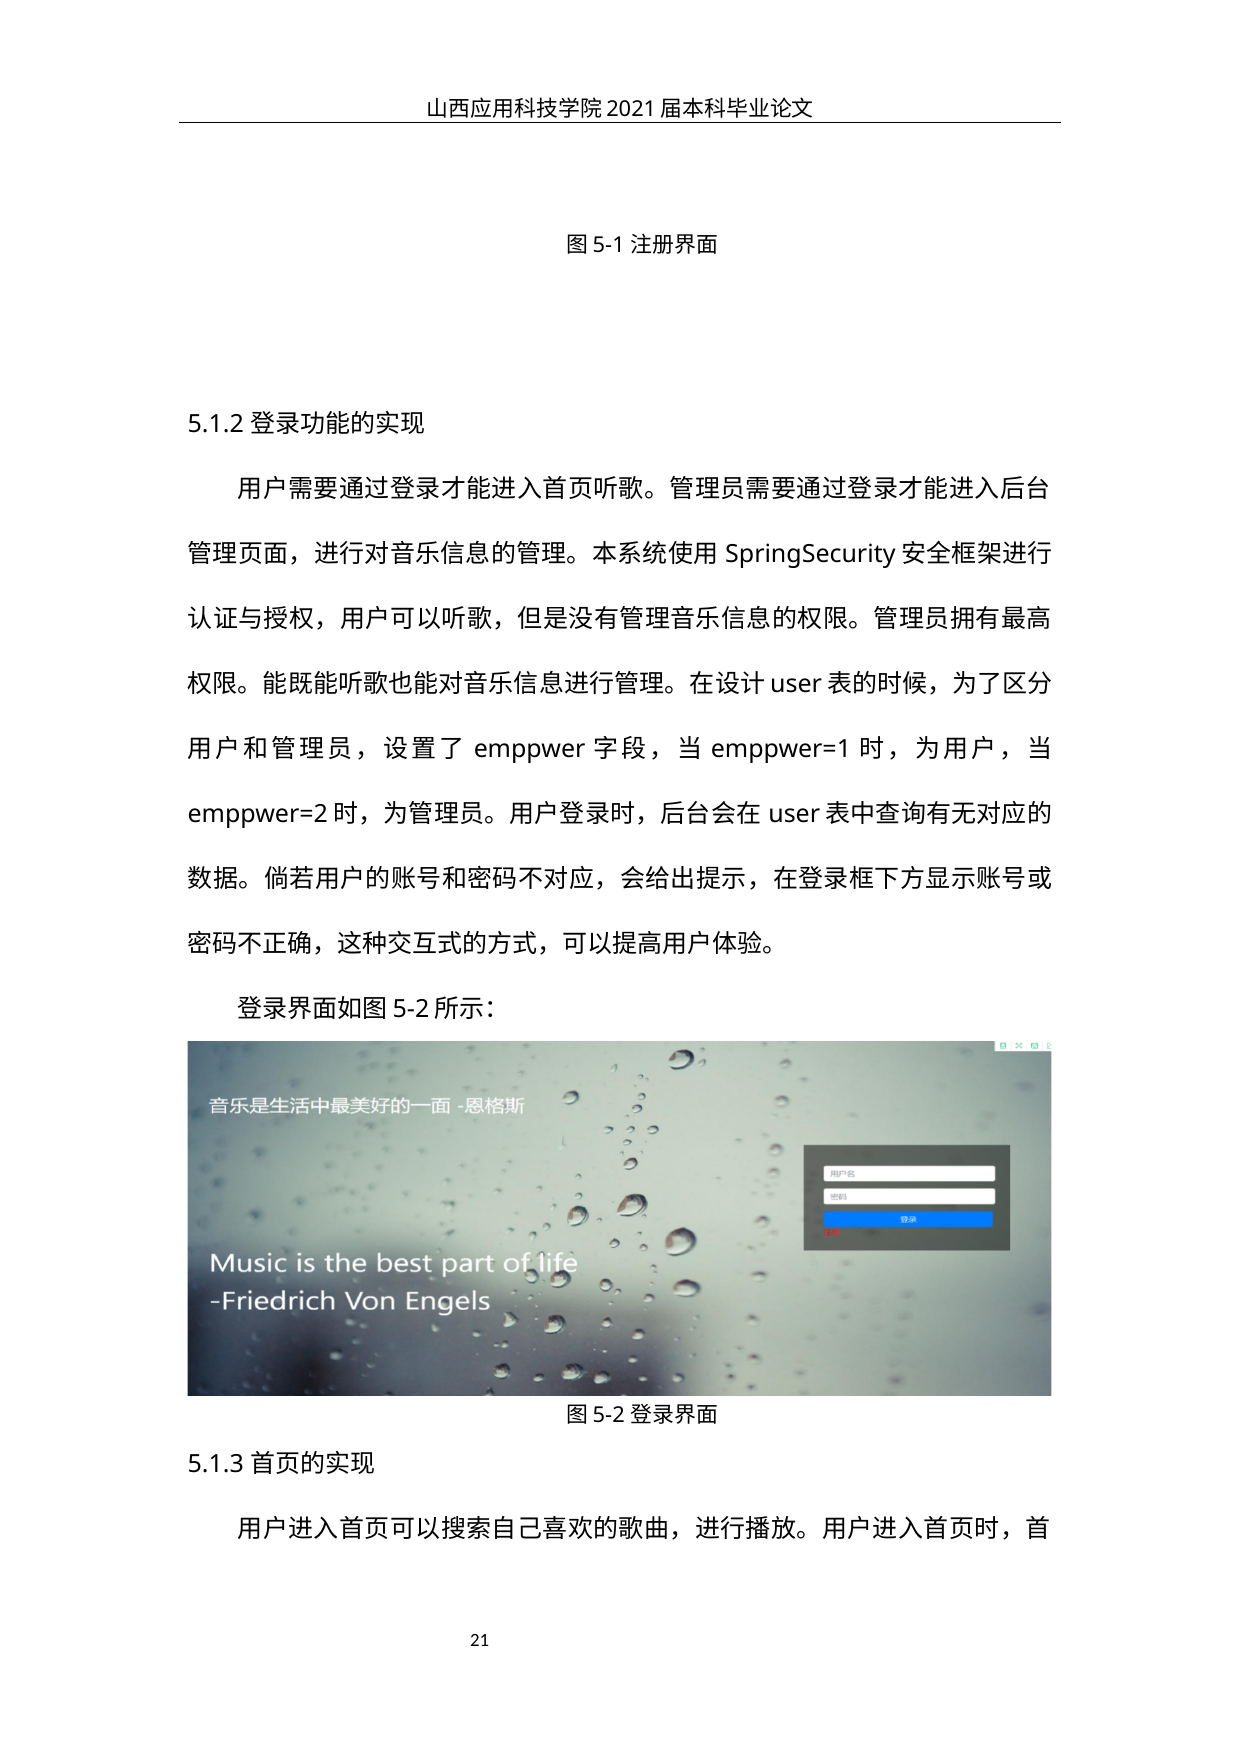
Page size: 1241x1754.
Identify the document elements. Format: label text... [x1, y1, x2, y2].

subtitle 5.1.2 登录功能的实现 [187, 389, 1053, 454]
text 用户需要通过登录才能进入首页听歌。管理员需要通过登录才能进入后台管理页面，进行对音乐信息的管理。本系统使用SpringSecurity安全框架进行认证与授权，用户可以听歌，但是没有管理音乐信息的权限。管理员拥有最高权限。能既能听歌也能对音乐信息进行管理。在设计user表的时候，为了区分用户和管理员，设置了emppwer字段，当emppwer=1时，为用户，当emppwer=2时，为管理员。用户登录时，后台会在user表中查询有无对应的数据。倘若用户的账号和密码不对应，会给出提示，在登录框下方显示账号或密码不正确，这种交互式的方式，可以提高用户体验。 [187, 454, 1053, 974]
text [187, 1494, 1053, 1559]
text 图5-1 注册界面 [187, 227, 1053, 259]
subtitle 5.1.3 首页的实现 [187, 1429, 1053, 1494]
picture [187, 1041, 1052, 1396]
text 图5-2 登录界面 [187, 1397, 1053, 1429]
text 登录界面如图5-2所示： [187, 974, 1053, 1039]
